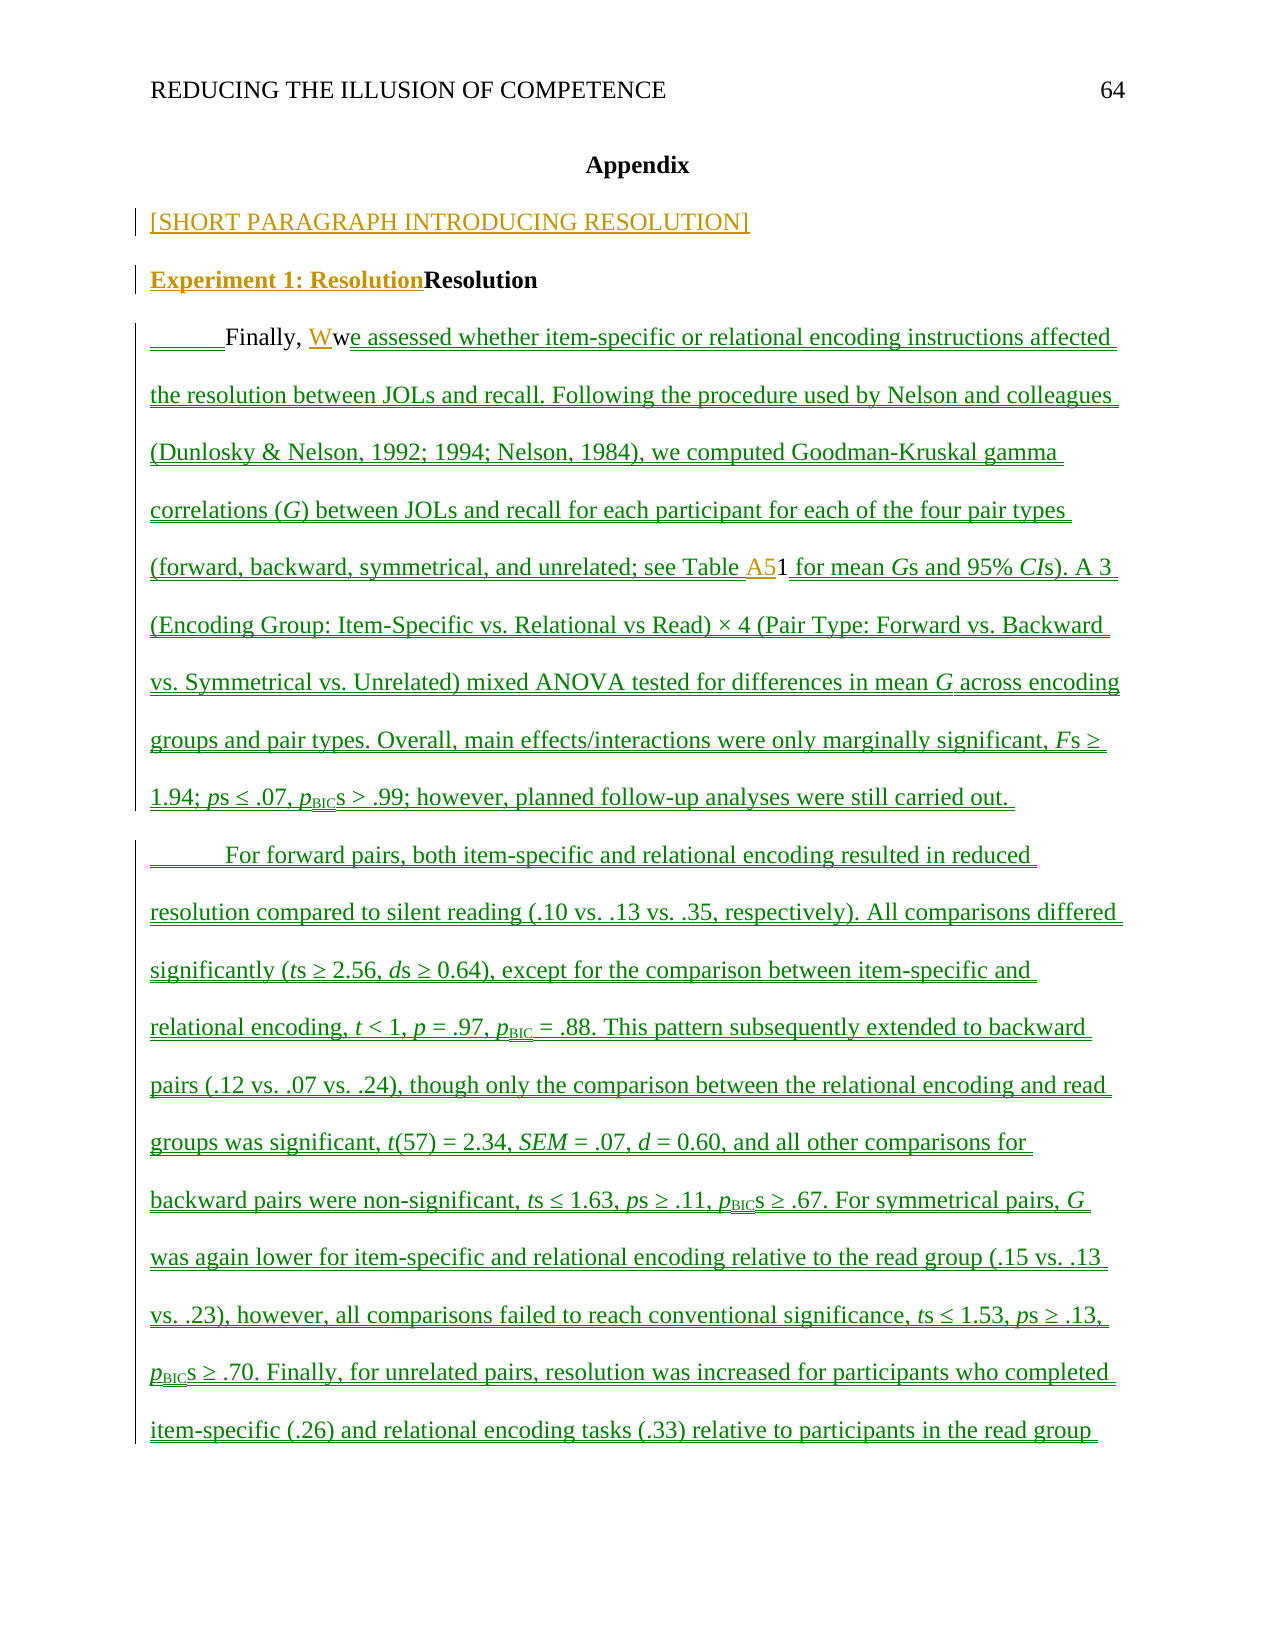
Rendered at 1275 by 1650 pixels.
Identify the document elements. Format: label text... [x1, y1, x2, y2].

text Appendix [150, 150, 1125, 179]
